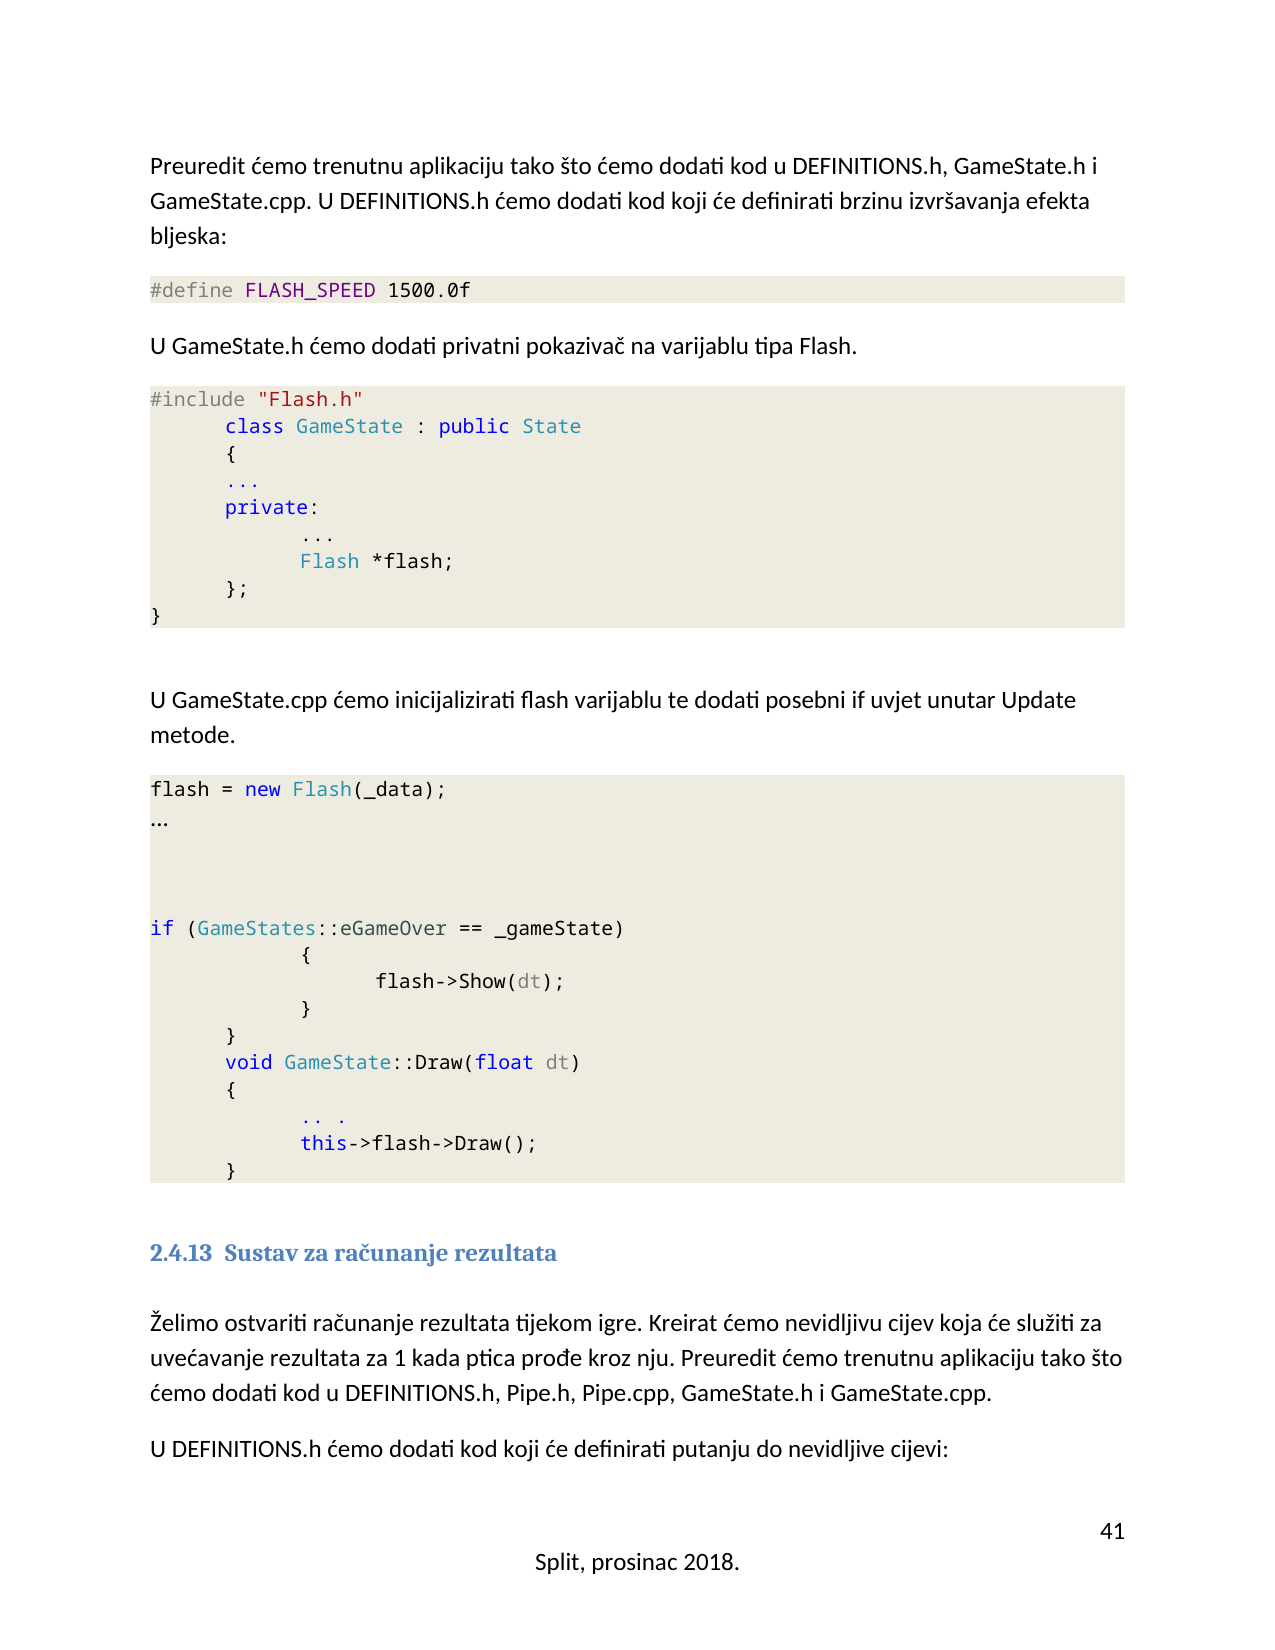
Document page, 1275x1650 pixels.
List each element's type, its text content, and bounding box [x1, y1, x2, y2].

text this->flash->Draw(); [150, 1129, 1125, 1157]
text U DEFINITIONS.h ćemo dodati kod koji će definirati putanju do nevidljive cijevi: [150, 1433, 1125, 1464]
text private: [150, 493, 1125, 521]
text #define FLASH_SPEED 1500.0f [150, 276, 1125, 303]
text flash = new Flash(_data); [150, 775, 1125, 802]
text { [150, 941, 1125, 968]
text flash->Show(dt); [150, 968, 1125, 995]
text Želimo ostvariti računanje rezultata tijekom igre. Kreirat ćemo nevidljivu cijev koja će služiti za uvećavanje rezultata za 1 kada ptica prođe kroz nju. Preuredit ćemo trenutnu aplikaciju tako što ćemo dodati kod u DEFINITIONS.h, Pipe.h, Pipe.cpp, GameState.h i GameState.cpp. [150, 1307, 1125, 1408]
text class GameState : public State [150, 413, 1125, 439]
subtitle Sustav za računanje rezultata [150, 1239, 1125, 1268]
text } [150, 601, 1125, 628]
text U GameState.cpp ćemo inicijalizirati flash varijablu te dodati posebni if uvjet unutar Update metode. [150, 684, 1125, 750]
text .. . [150, 1103, 1125, 1129]
text }; [150, 574, 1125, 601]
text } [150, 995, 1125, 1022]
text Flash *flash; [150, 547, 1125, 574]
text } [150, 1157, 1125, 1183]
text { [150, 439, 1125, 467]
text { [150, 1076, 1125, 1103]
text } [150, 1022, 1125, 1049]
text Preuredit ćemo trenutnu aplikaciju tako što ćemo dodati kod u DEFINITIONS.h, GameState.h i GameState.cpp. U DEFINITIONS.h ćemo dodati kod koji će definirati brzinu izvršavanja efekta bljeska: [150, 150, 1125, 251]
text ... [150, 467, 1125, 493]
text ... [150, 521, 1125, 547]
text if (GameStates::eGameOver == _gameState) [150, 914, 1125, 941]
text U GameState.h ćemo dodati privatni pokazivač na varijablu tipa Flash. [150, 330, 1125, 360]
text ... [150, 802, 1125, 833]
text #include "Flash.h" [150, 386, 1125, 413]
text void GameState::Draw(float dt) [150, 1049, 1125, 1076]
